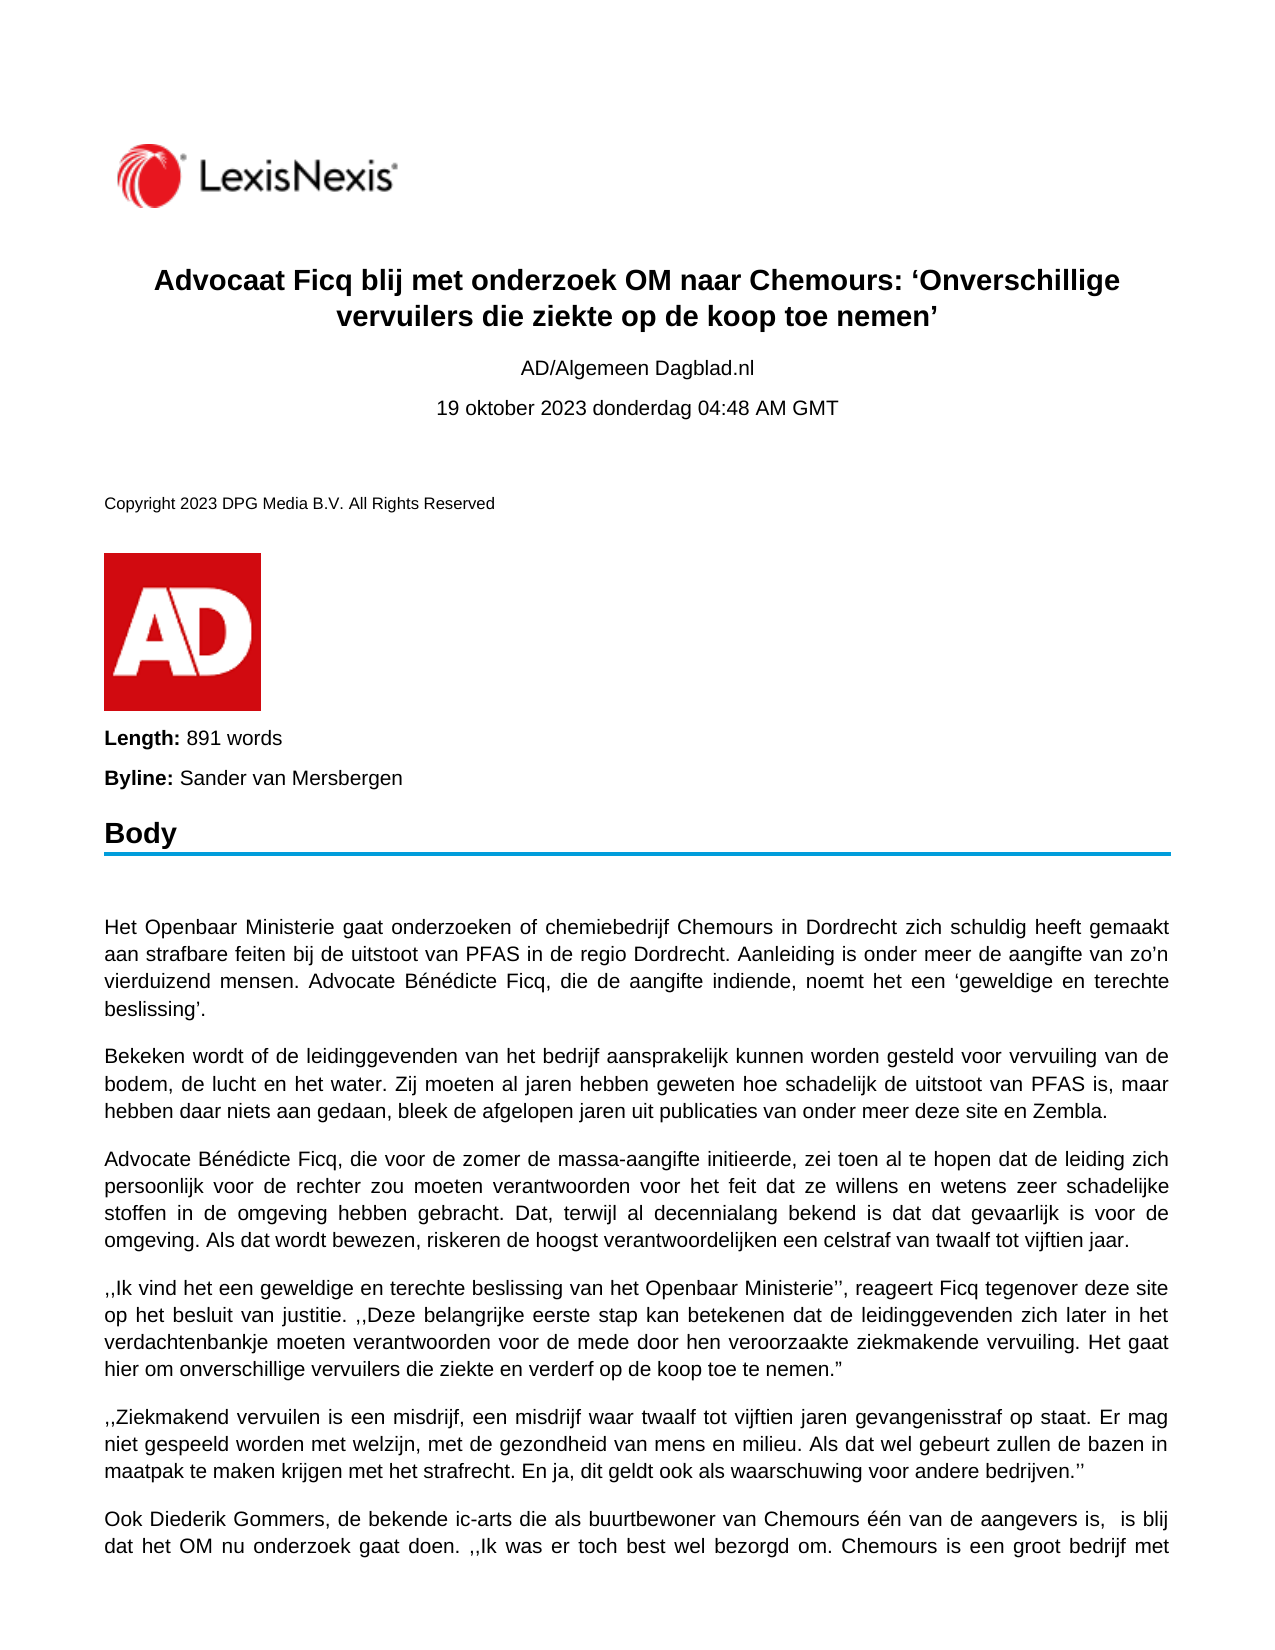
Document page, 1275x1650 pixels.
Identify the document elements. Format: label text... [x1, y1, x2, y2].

text AD/Algemeen Dagblad.nl [104, 353, 1171, 380]
text 19 oktober 2023 donderdag 04:48 AM GMT [104, 393, 1171, 420]
subtitle Advocaat Ficq blij met onderzoek OM naar Chemours: ‘Onverschillige vervuilers die ziekte op de koop toe nemen’ [104, 261, 1171, 332]
text Advocate Bénédicte Ficq, die voor de zomer de massa-aangifte initieerde, zei toen al te hopen dat de leiding zich persoonlijk voor de rechter zou moeten verantwoorden voor het feit dat ze willens en wetens zeer schadelijke stoffen in de omgeving hebben gebracht. Dat, terwijl al decennialang bekend is dat dat gevaarlijk is voor de omgeving. Als dat wordt bewezen, riskeren de hoogst verantwoordelijken een celstraf van twaalf tot vijftien jaar. [104, 1143, 1171, 1252]
text Bekeken wordt of de leidinggevenden van het bedrijf aansprakelijk kunnen worden gesteld voor vervuiling van de bodem, de lucht en het water. Zij moeten al jaren hebben geweten hoe schadelijk de uitstoot van PFAS is, maar hebben daar niets aan gedaan, bleek de afgelopen jaren uit publicaties van onder meer deze site en Zembla. [104, 1041, 1171, 1122]
text ,,Ik vind het een geweldige en terechte beslissing van het Openbaar Ministerie’’, reageert Ficq tegenover deze site op het besluit van justitie. ,,Deze belangrijke eerste stap kan betekenen dat de leidinggevenden zich later in het verdachtenbankje moeten verantwoorden voor de mede door hen veroorzaakte ziekmakende vervuiling. Het gaat hier om onverschillige vervuilers die ziekte en verderf op de koop toe te nemen.” [104, 1272, 1171, 1381]
text Het Openbaar Ministerie gaat onderzoeken of chemiebedrijf Chemours in Dordrecht zich schuldig heeft gemaakt aan strafbare feiten bij de uitstoot van PFAS in de regio Dordrecht. Aanleiding is onder meer de aangifte van zo’n vierduizend mensen. Advocate Bénédicte Ficq, die de aangifte indiende, noemt het een ‘geweldige en terechte beslissing’. [104, 912, 1171, 1020]
picture [104, 144, 412, 208]
text ,,Ziekmakend vervuilen is een misdrijf, een misdrijf waar twaalf tot vijftien jaren gevangenisstraf op staat. Er mag niet gespeeld worden met welzijn, met de gezondheid van mens en milieu. Als dat wel gebeurt zullen de bazen in maatpak te maken krijgen met het strafrecht. En ja, dit geldt ook als waarschuwing voor andere bedrijven.’’ [104, 1402, 1171, 1483]
text Byline: Sander van Mersbergen [104, 762, 1171, 789]
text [104, 1504, 1171, 1558]
text Length: 891 words [104, 723, 1171, 750]
picture [104, 553, 261, 711]
text Body [104, 814, 1171, 850]
text Copyright 2023 DPG Media B.V. All Rights Reserved [104, 461, 1171, 513]
